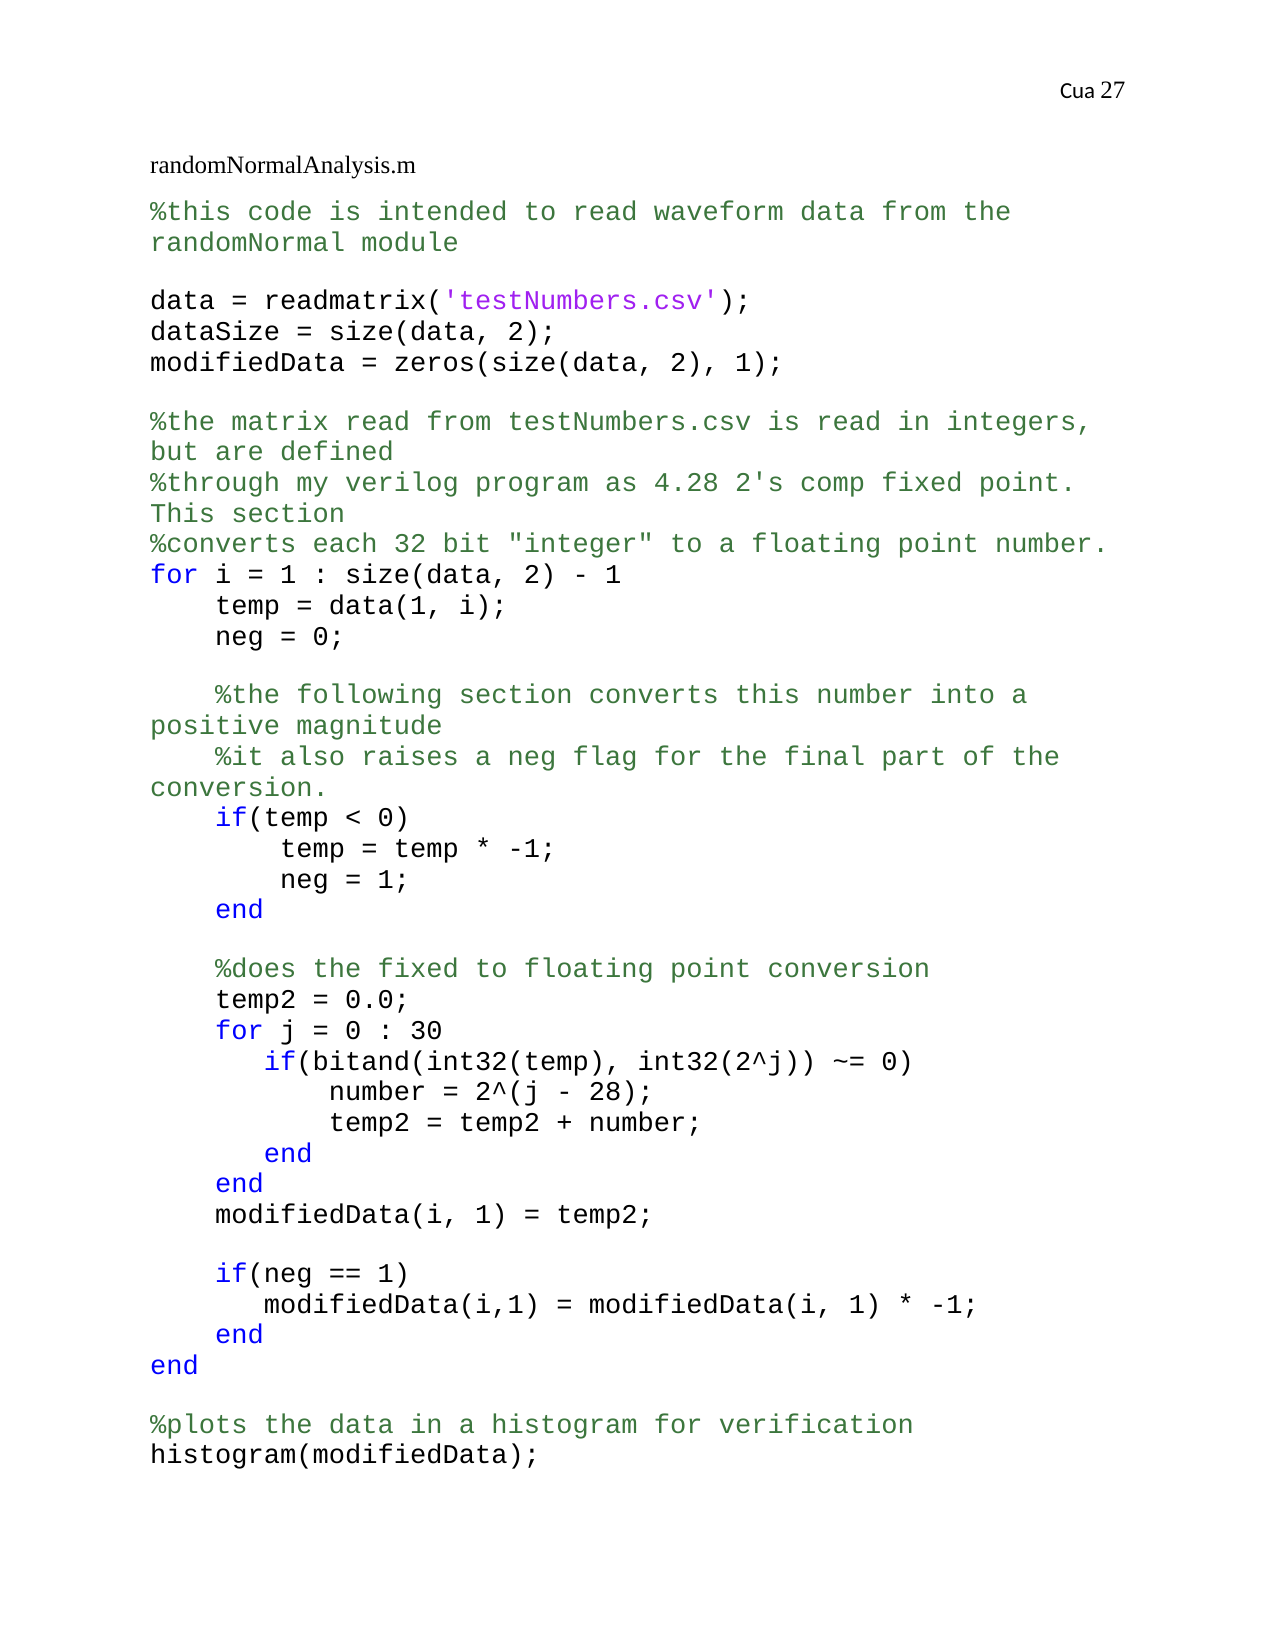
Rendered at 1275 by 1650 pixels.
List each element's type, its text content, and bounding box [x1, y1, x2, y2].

text neg = 0; [150, 622, 1125, 653]
text number = 2^(j - 28); [150, 1078, 1125, 1109]
text randomNormalAnalysis.m [150, 150, 1125, 179]
text for i = 1 : size(data, 2) - 1 [150, 561, 1125, 592]
text end [150, 1321, 1125, 1352]
text histogram(modifiedData); [150, 1441, 1125, 1472]
text temp = data(1, i); [150, 592, 1125, 622]
text %the matrix read from testNumbers.csv is read in integers, but are defined [150, 407, 1125, 469]
text dataSize = size(data, 2); [150, 318, 1125, 349]
text end [150, 1139, 1125, 1170]
text if(temp < 0) [150, 804, 1125, 835]
text neg = 1; [150, 866, 1125, 896]
text modifiedData(i,1) = modifiedData(i, 1) * -1; [150, 1290, 1125, 1321]
text modifiedData(i, 1) = temp2; [150, 1201, 1125, 1232]
text %the following section converts this number into a positive magnitude [150, 681, 1125, 743]
text end [150, 1352, 1125, 1383]
text end [150, 1170, 1125, 1201]
text temp2 = 0.0; [150, 986, 1125, 1017]
text end [150, 896, 1125, 927]
text if(bitand(int32(temp), int32(2^j)) ~= 0) [150, 1047, 1125, 1078]
text if(neg == 1) [150, 1260, 1125, 1290]
text %does the fixed to floating point conversion [150, 955, 1125, 986]
text modifiedData = zeros(size(data, 2), 1); [150, 349, 1125, 379]
text temp = temp * -1; [150, 835, 1125, 866]
text %through my verilog program as 4.28 2's comp fixed point. This section [150, 469, 1125, 530]
text %it also raises a neg flag for the final part of the conversion. [150, 743, 1125, 804]
text %converts each 32 bit "integer" to a floating point number. [150, 530, 1125, 561]
text data = readmatrix('testNumbers.csv'); [150, 287, 1125, 318]
text for j = 0 : 30 [150, 1017, 1125, 1047]
text temp2 = temp2 + number; [150, 1109, 1125, 1139]
text %plots the data in a histogram for verification [150, 1411, 1125, 1441]
text %this code is intended to read waveform data from the randomNormal module [150, 198, 1125, 259]
